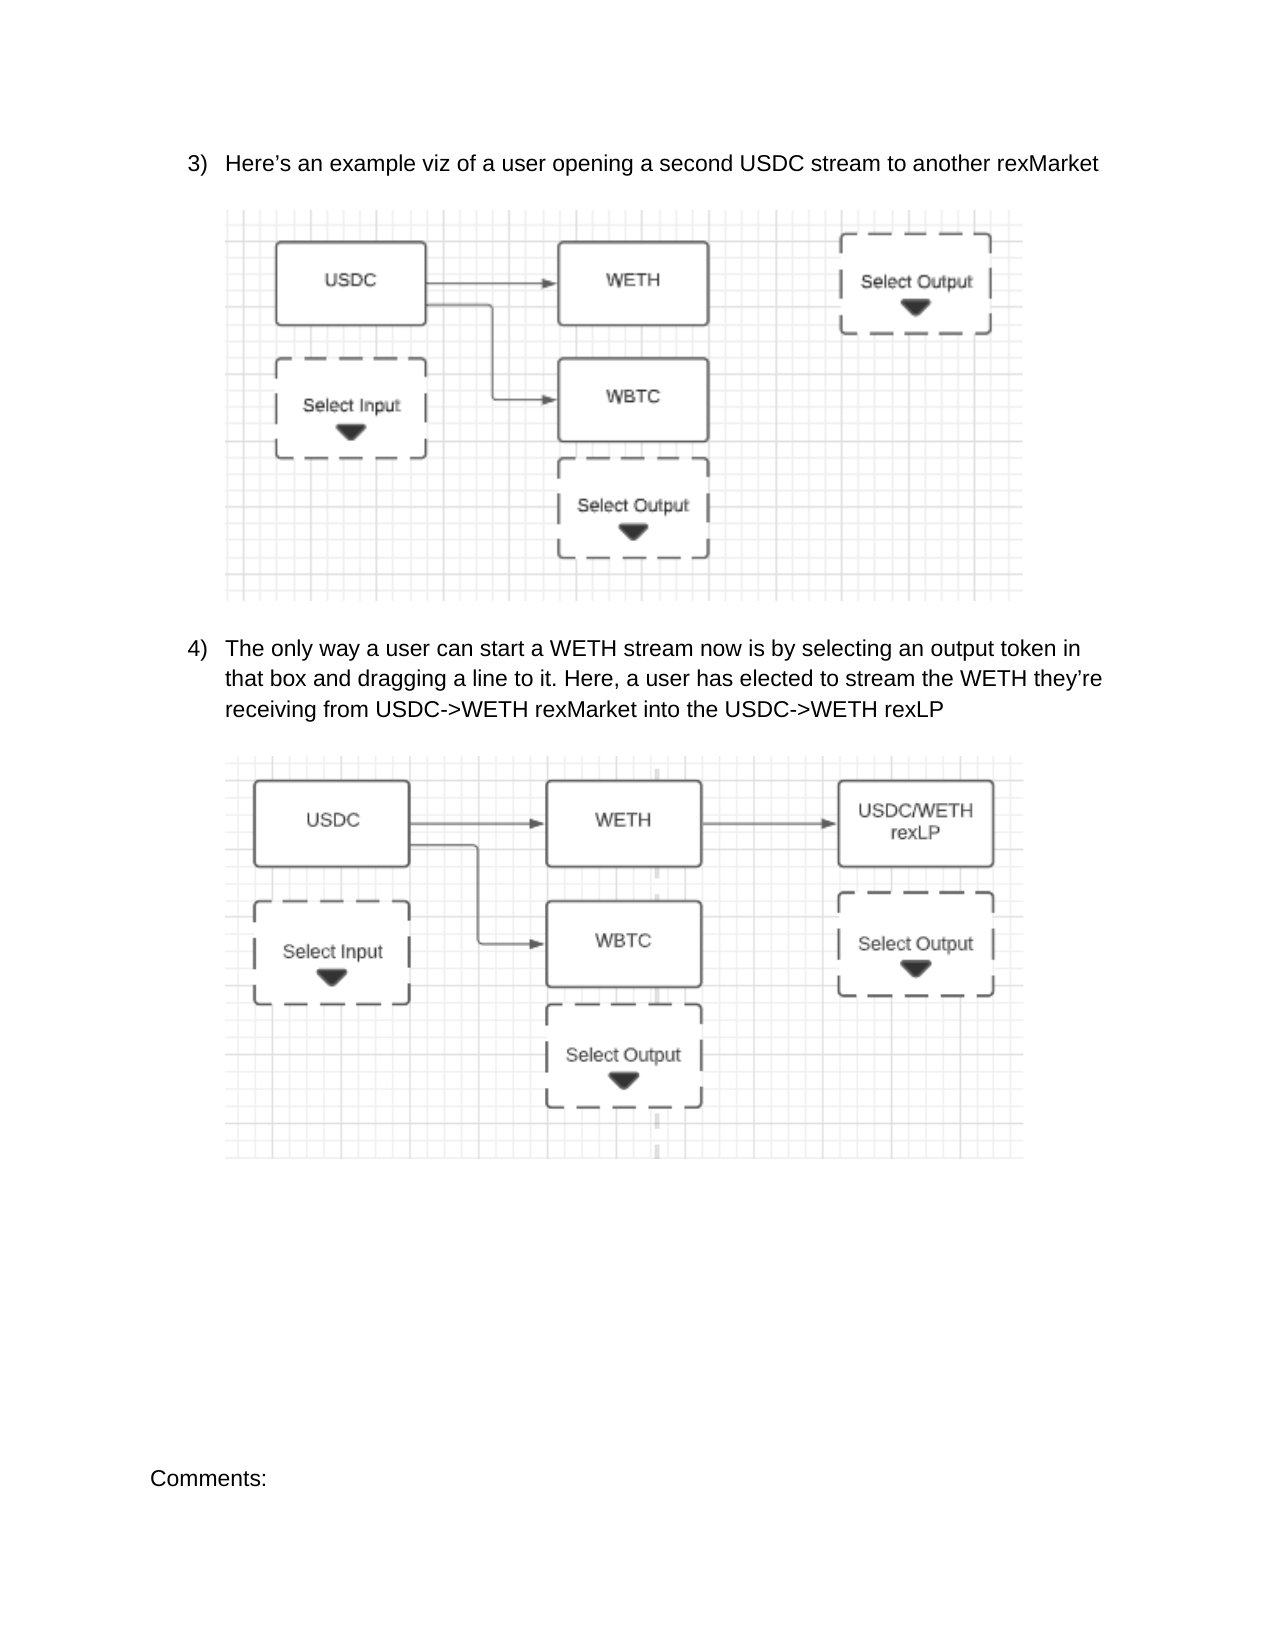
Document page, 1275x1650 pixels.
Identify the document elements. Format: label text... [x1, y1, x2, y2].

picture [225, 756, 1024, 1159]
list Here’s an example viz of a user opening a second USDC stream to another rexMarket [187, 150, 1125, 176]
list The only way a user can start a WETH stream now is by selecting an output token in that box and dragging a line to it. Here, a user has elected to stream the WETH they’re receiving from USDC->WETH rexMarket into the USDC->WETH rexLP [187, 635, 1125, 722]
text Comments: [150, 1465, 1125, 1491]
picture [225, 210, 1023, 601]
